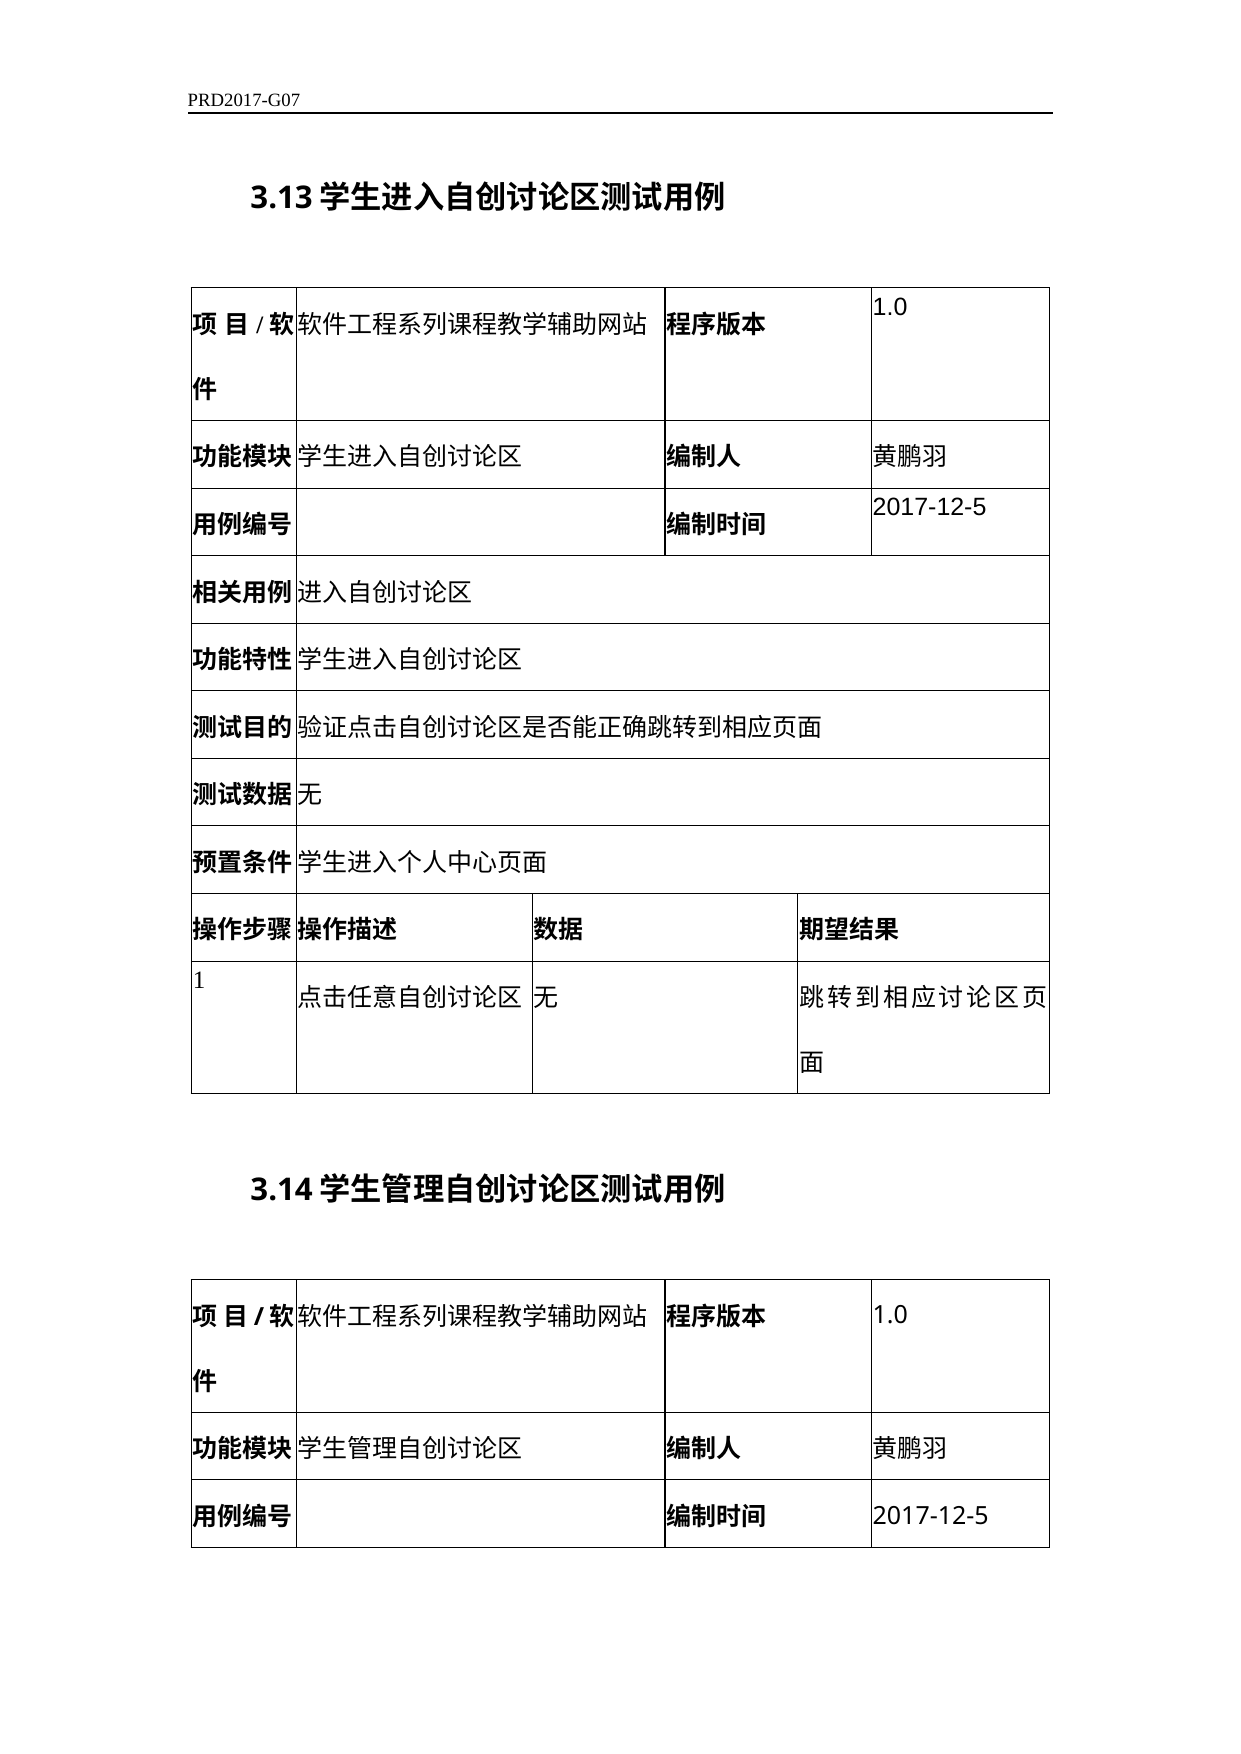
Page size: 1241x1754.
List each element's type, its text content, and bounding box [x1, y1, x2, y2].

table_cell [297, 489, 664, 555]
table_header 程序版本 [666, 288, 871, 420]
table_cell 用例编号 [192, 489, 296, 555]
table_cell 1 [192, 962, 296, 1093]
table_cell 黄鹏羽 [872, 421, 1049, 487]
table_cell 学生管理自创讨论区 [297, 1413, 664, 1479]
table_header 1.0 [872, 288, 1049, 420]
table_header 项目/软件 [192, 288, 296, 420]
table_cell 2017-12-5 [872, 1480, 1049, 1547]
table_cell [297, 1480, 664, 1547]
table_cell 黄鹏羽 [872, 1413, 1049, 1479]
table_cell 相关用例 [192, 556, 296, 623]
table_cell 测试数据 [192, 759, 296, 825]
table_cell 功能特性 [192, 624, 296, 690]
table_cell 无 [297, 759, 1049, 825]
subtitle 3.13学生进入自创讨论区测试用例 [187, 162, 1053, 227]
table_cell 学生进入个人中心页面 [297, 826, 1049, 893]
table_header 程序版本 [666, 1280, 871, 1412]
table_cell 操作描述 [297, 894, 532, 961]
table_header 软件工程系列课程教学辅助网站 [297, 288, 664, 420]
table_cell 点击任意自创讨论区 [297, 962, 532, 1093]
table_cell 学生进入自创讨论区 [297, 421, 664, 487]
table_cell 测试目的 [192, 691, 296, 758]
table_cell 无 [533, 962, 797, 1093]
table_cell 跳转到相应讨论区页面 [798, 962, 1049, 1093]
table_cell 验证点击自创讨论区是否能正确跳转到相应页面 [297, 691, 1049, 758]
table_cell 预置条件 [192, 826, 296, 893]
table_cell 进入自创讨论区 [297, 556, 1049, 623]
table_cell 期望结果 [798, 894, 1049, 961]
table_header 1.0 [872, 1280, 1049, 1412]
table_header 项目/软件 [192, 1280, 296, 1412]
table_cell 学生进入自创讨论区 [297, 624, 1049, 690]
table_cell 编制时间 [666, 489, 871, 555]
table_cell 编制人 [666, 1413, 871, 1479]
table_header 软件工程系列课程教学辅助网站 [297, 1280, 664, 1412]
table_cell 功能模块 [192, 1413, 296, 1479]
table_cell 操作步骤 [192, 894, 296, 961]
subtitle 3.14学生管理自创讨论区测试用例 [187, 1154, 1053, 1219]
table_cell 编制时间 [666, 1480, 871, 1547]
table_cell 功能模块 [192, 421, 296, 487]
table_cell 数据 [533, 894, 797, 961]
table_cell 编制人 [666, 421, 871, 487]
table_cell 用例编号 [192, 1480, 296, 1547]
table_cell 2017-12-5 [872, 489, 1049, 555]
